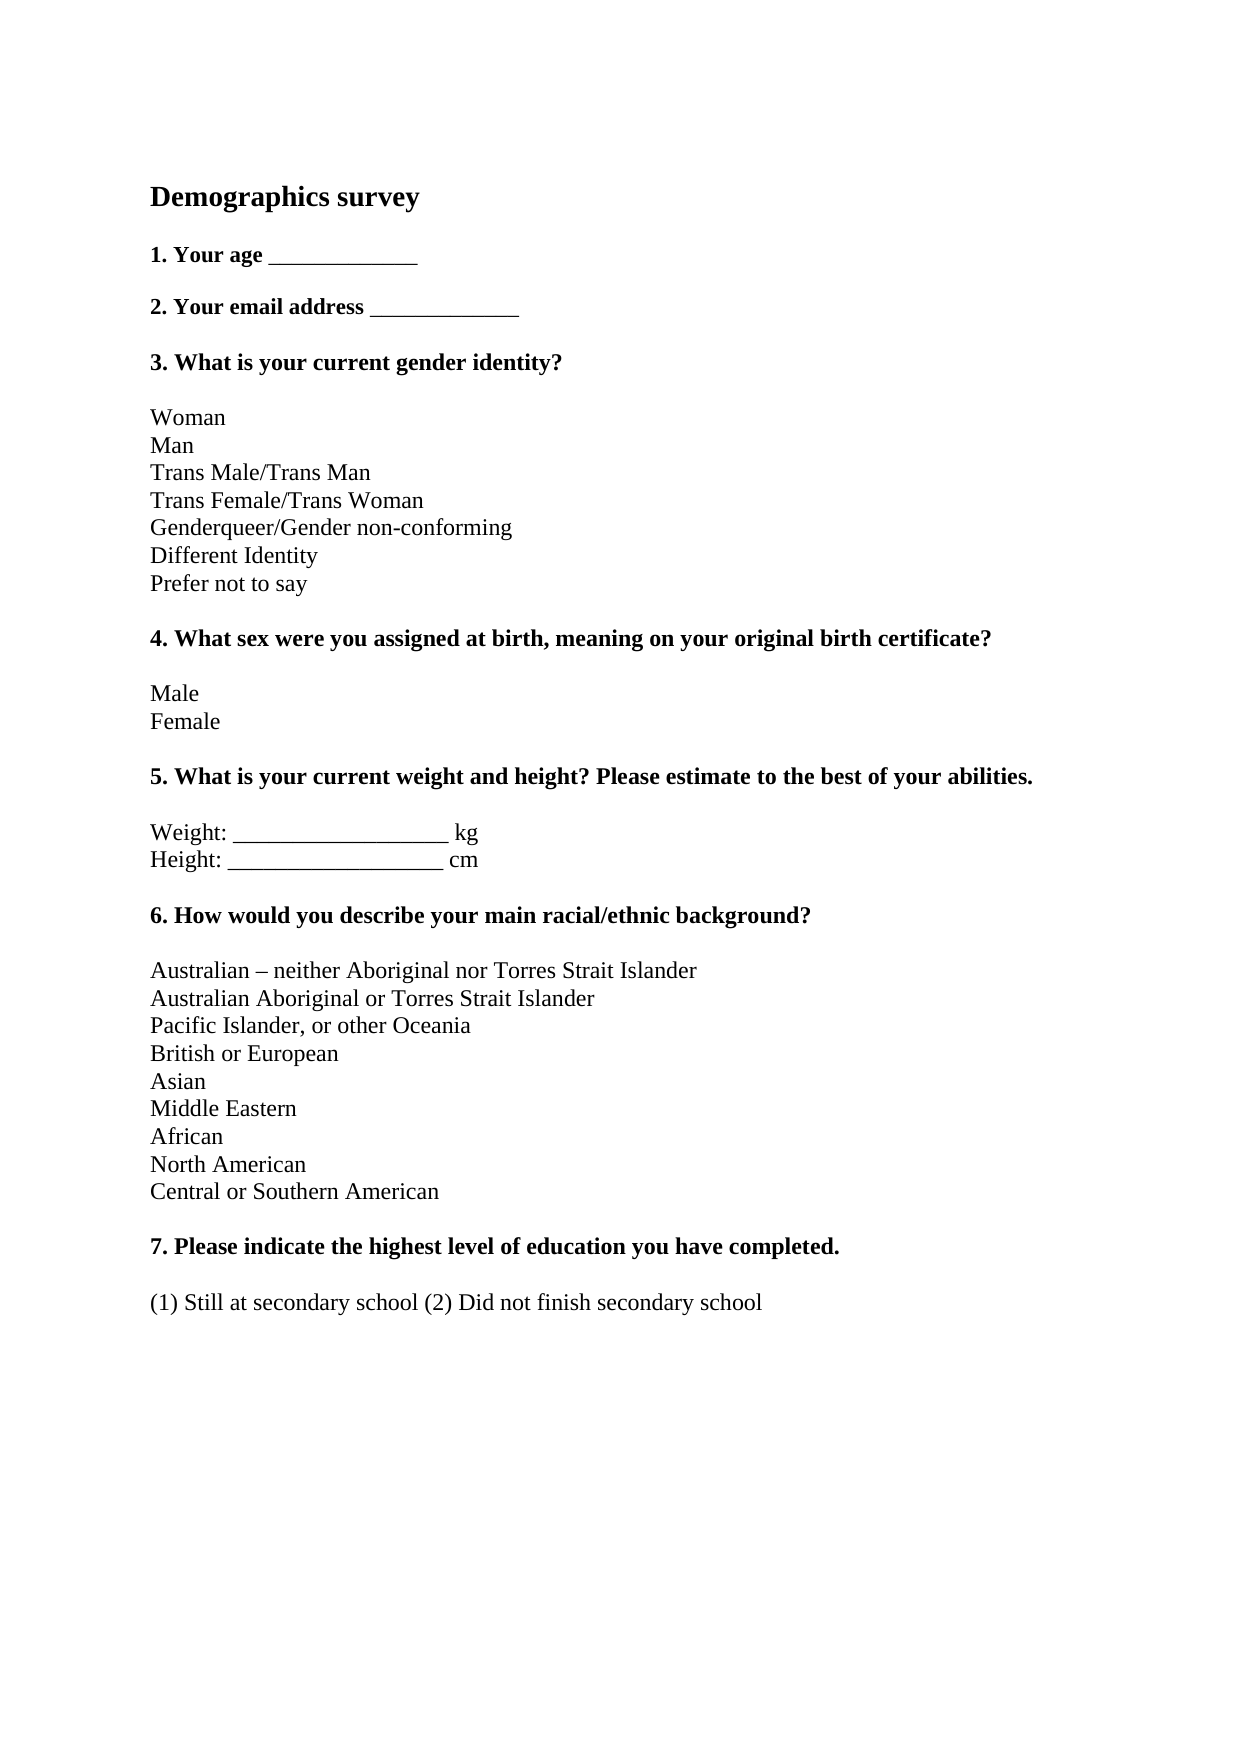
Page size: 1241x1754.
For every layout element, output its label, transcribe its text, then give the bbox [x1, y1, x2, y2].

text 7. Please indicate the highest level of education you have completed. [150, 1232, 1090, 1260]
text Female [150, 707, 1090, 734]
text 1. Your age _____________ [150, 241, 1090, 267]
text Woman [150, 403, 1090, 431]
text Male [150, 679, 1090, 707]
text 6. How would you describe your main racial/ethnic background? [150, 901, 1090, 928]
text Australian – neither Aboriginal nor Torres Strait Islander [150, 956, 1090, 984]
text Pacific Islander, or other Oceania [150, 1012, 1090, 1039]
text 3. What is your current gender identity? [150, 348, 1090, 375]
text Man [150, 431, 1090, 458]
subtitle Demographics survey [150, 179, 1090, 213]
text Weight: __________________ kg [150, 817, 1090, 845]
text 4. What sex were you assigned at birth, meaning on your original birth certificate? [150, 624, 1090, 651]
text Central or Southern American [150, 1177, 1090, 1205]
text Different Identity [150, 541, 1090, 569]
text (1) Still at secondary school (2) Did not finish secondary school [150, 1288, 1090, 1315]
text Trans Female/Trans Woman [150, 486, 1090, 513]
text Middle Eastern [150, 1094, 1090, 1122]
text 5. What is your current weight and height? Please estimate to the best of your abilities. [150, 762, 1090, 790]
text Height: __________________ cm [150, 845, 1090, 873]
text Genderqueer/Gender non-conforming [150, 513, 1090, 541]
text Prefer not to say [150, 569, 1090, 596]
text Asian [150, 1067, 1090, 1094]
text Australian Aboriginal or Torres Strait Islander [150, 984, 1090, 1012]
text North American [150, 1149, 1090, 1177]
text African [150, 1122, 1090, 1149]
text 2. Your email address _____________ [150, 293, 1090, 320]
text Trans Male/Trans Man [150, 458, 1090, 486]
text British or European [150, 1039, 1090, 1067]
